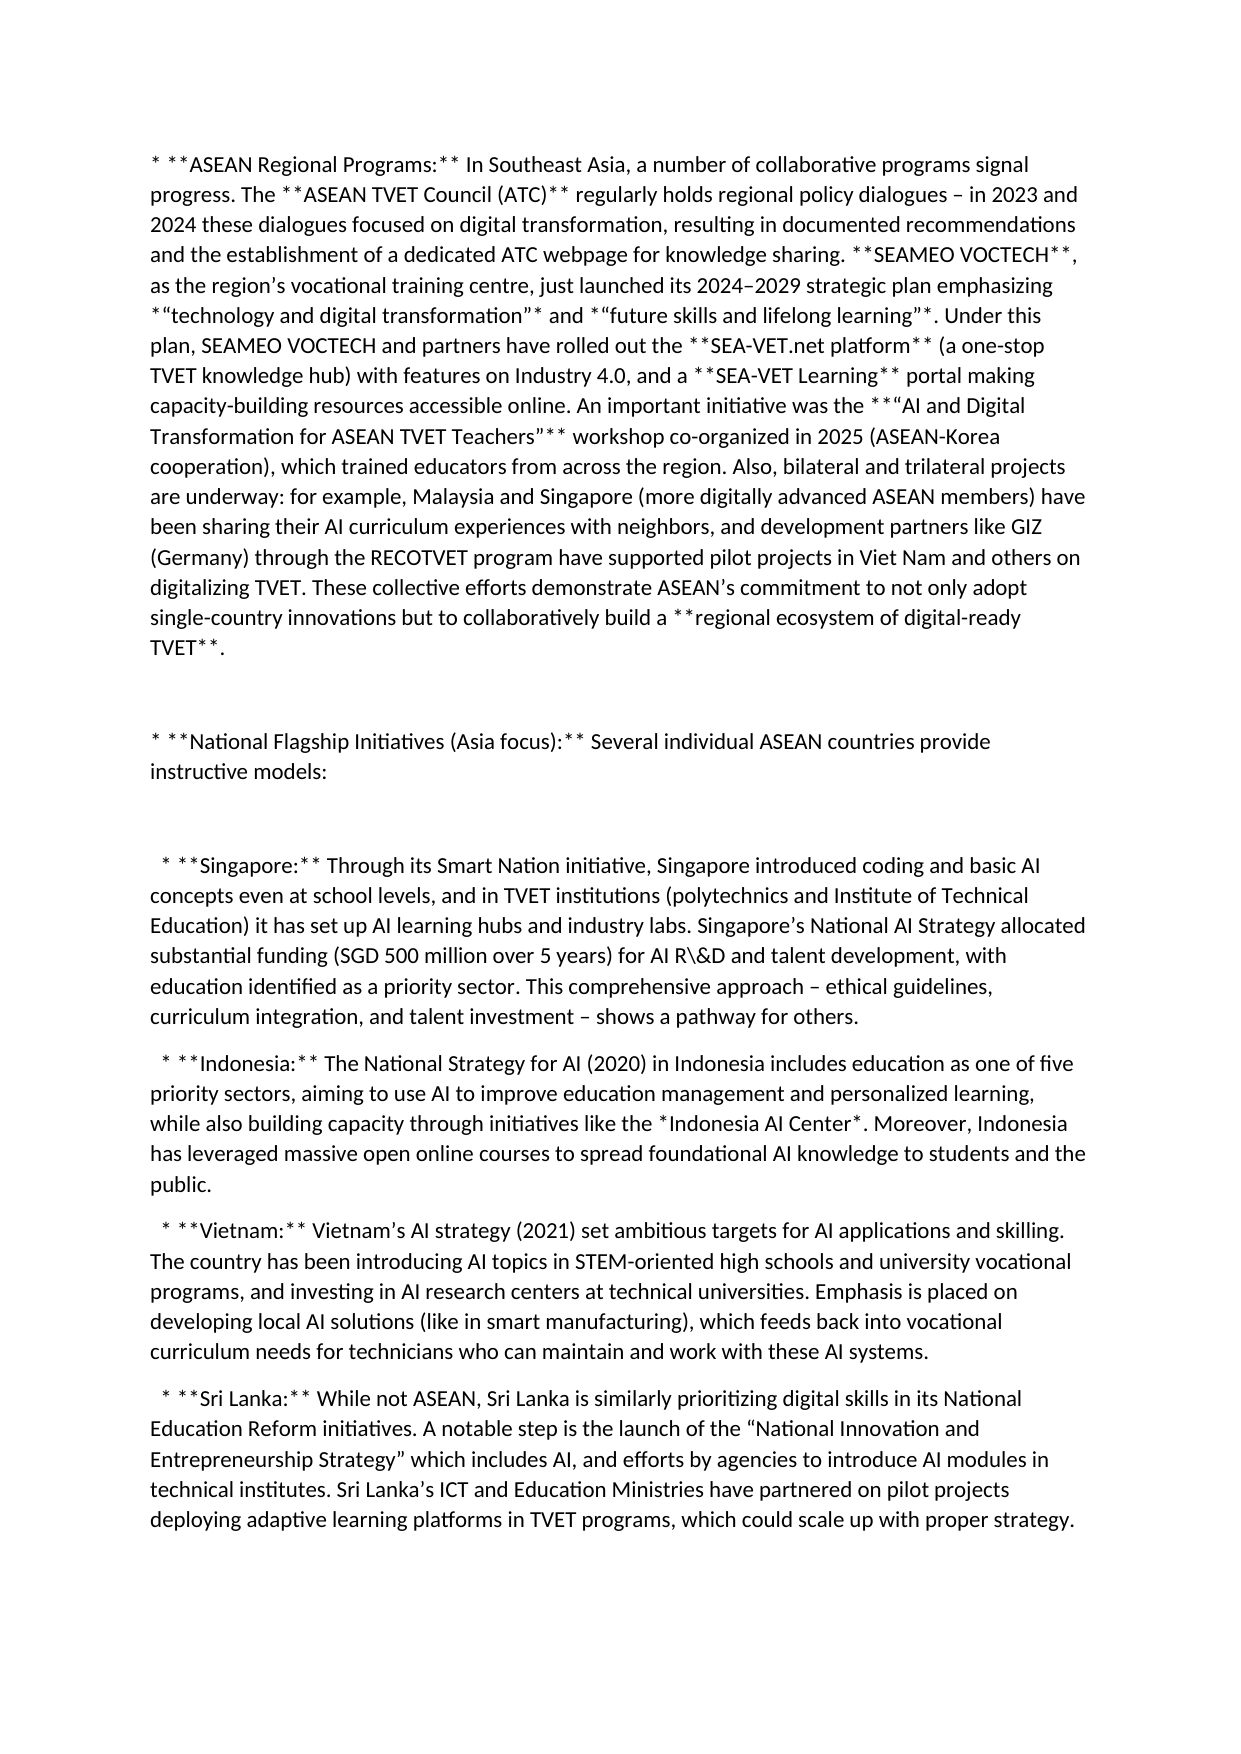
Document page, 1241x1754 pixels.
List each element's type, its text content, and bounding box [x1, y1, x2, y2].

text * **Vietnam:** Vietnam’s AI strategy (2021) set ambitious targets for AI applications and skilling. The country has been introducing AI topics in STEM-oriented high schools and university vocational programs, and investing in AI research centers at technical universities. Emphasis is placed on developing local AI solutions (like in smart manufacturing), which feeds back into vocational curriculum needs for technicians who can maintain and work with these AI systems. [150, 1217, 1090, 1366]
text * **Singapore:** Through its Smart Nation initiative, Singapore introduced coding and basic AI concepts even at school levels, and in TVET institutions (polytechnics and Institute of Technical Education) it has set up AI learning hubs and industry labs. Singapore’s National AI Strategy allocated substantial funding (SGD 500 million over 5 years) for AI R\&D and talent development, with education identified as a priority sector. This comprehensive approach – ethical guidelines, curriculum integration, and talent investment – shows a pathway for others. [150, 851, 1090, 1030]
text * **National Flagship Initiatives (Asia focus):** Several individual ASEAN countries provide instructive models: [150, 727, 1090, 785]
text * **Indonesia:** The National Strategy for AI (2020) in Indonesia includes education as one of five priority sectors, aiming to use AI to improve education management and personalized learning, while also building capacity through initiatives like the *Indonesia AI Center*. Moreover, Indonesia has leveraged massive open online courses to spread foundational AI knowledge to students and the public. [150, 1049, 1090, 1198]
text * **Sri Lanka:** While not ASEAN, Sri Lanka is similarly prioritizing digital skills in its National Education Reform initiatives. A notable step is the launch of the “National Innovation and Entrepreneurship Strategy” which includes AI, and efforts by agencies to introduce AI modules in technical institutes. Sri Lanka’s ICT and Education Ministries have partnered on pilot projects deploying adaptive learning platforms in TVET programs, which could scale up with proper strategy. [150, 1384, 1090, 1533]
text * **ASEAN Regional Programs:** In Southeast Asia, a number of collaborative programs signal progress. The **ASEAN TVET Council (ATC)** regularly holds regional policy dialogues – in 2023 and 2024 these dialogues focused on digital transformation, resulting in documented recommendations and the establishment of a dedicated ATC webpage for knowledge sharing. **SEAMEO VOCTECH**, as the region’s vocational training centre, just launched its 2024–2029 strategic plan emphasizing *“technology and digital transformation”* and *“future skills and lifelong learning”*. Under this plan, SEAMEO VOCTECH and partners have rolled out the **SEA-VET.net platform** (a one-stop TVET knowledge hub) with features on Industry 4.0, and a **SEA-VET Learning** portal making capacity-building resources accessible online. An important initiative was the **“AI and Digital Transformation for ASEAN TVET Teachers”** workshop co-organized in 2025 (ASEAN-Korea cooperation), which trained educators from across the region. Also, bilateral and trilateral projects are underway: for example, Malaysia and Singapore (more digitally advanced ASEAN members) have been sharing their AI curriculum experiences with neighbors, and development partners like GIZ (Germany) through the RECOTVET program have supported pilot projects in Viet Nam and others on digitalizing TVET. These collective efforts demonstrate ASEAN’s commitment to not only adopt single-country innovations but to collaboratively build a **regional ecosystem of digital-ready TVET**. [150, 150, 1090, 661]
